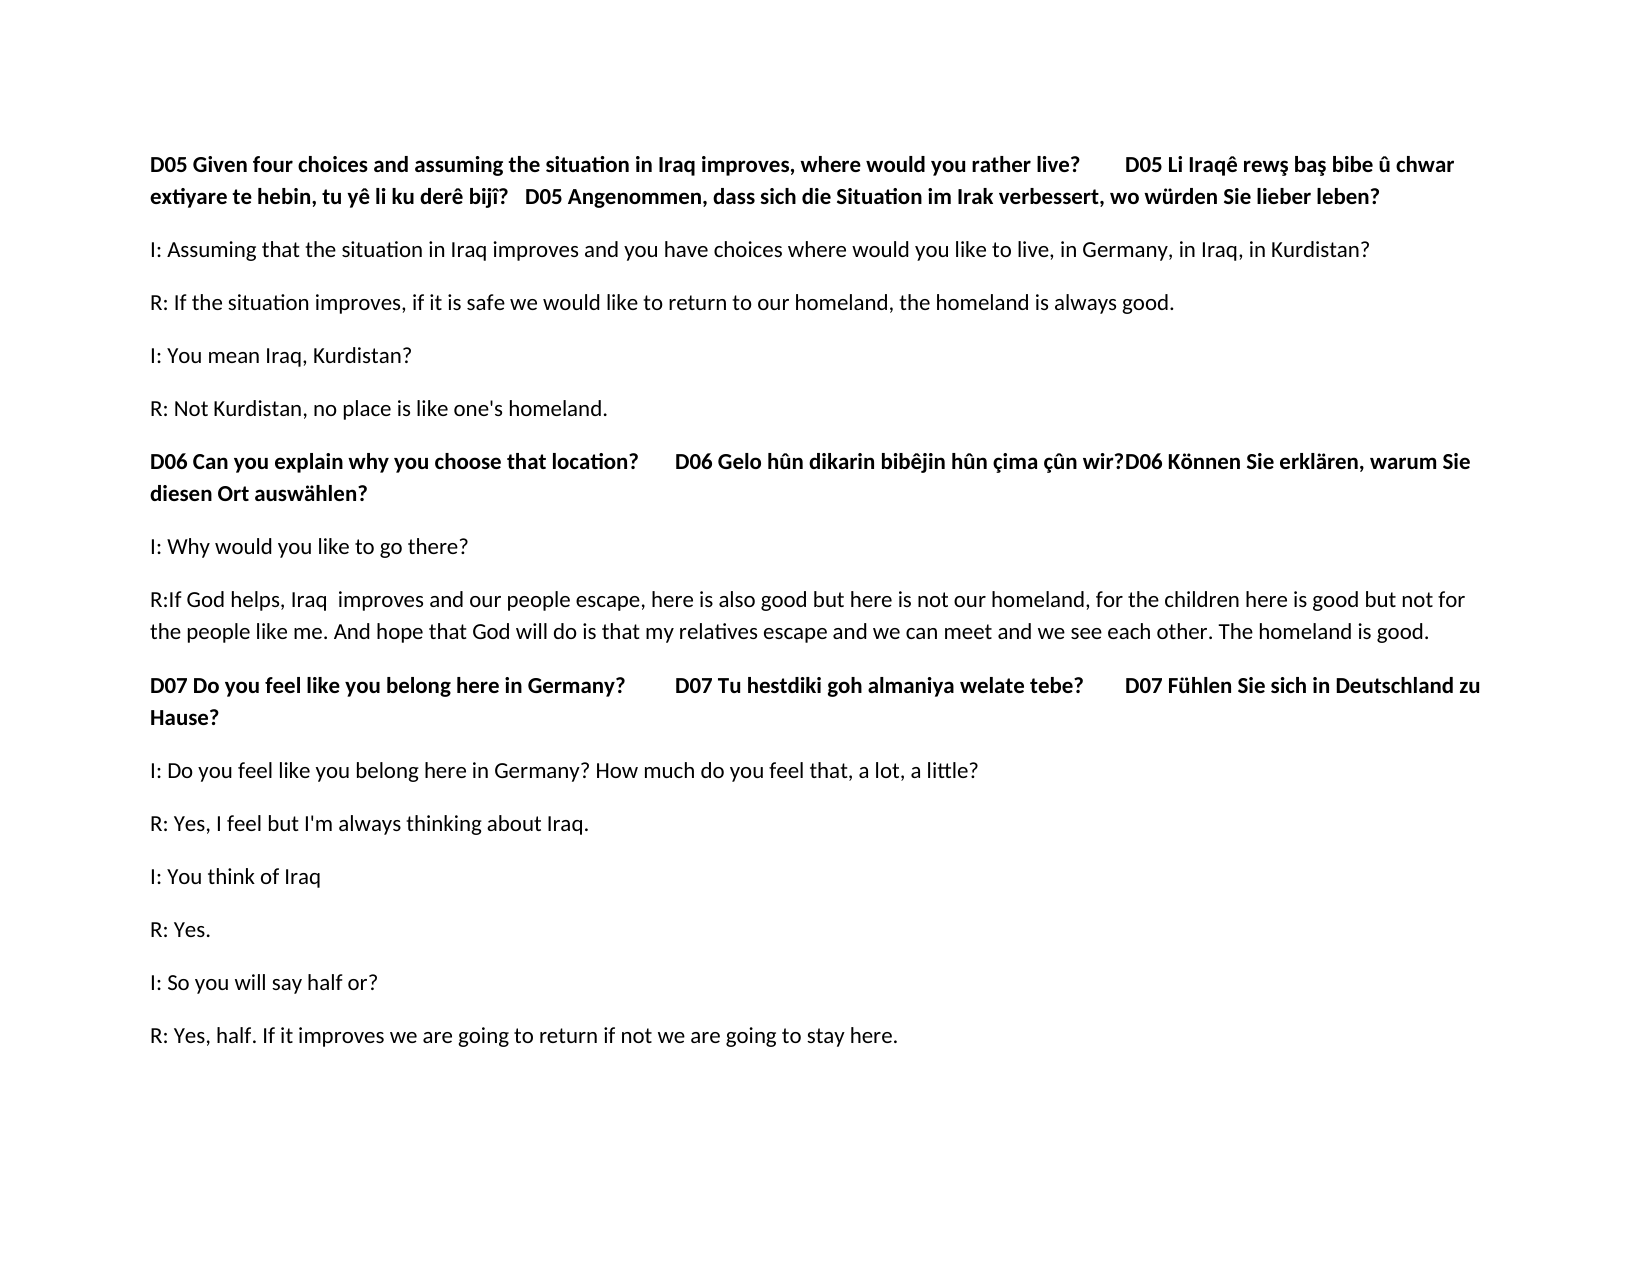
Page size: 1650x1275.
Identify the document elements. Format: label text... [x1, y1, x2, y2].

text R: Yes. [150, 915, 1500, 943]
text D05 Given four choices and assuming the situation in Iraq improves, where would you rather live? D05 Li Iraqê rewş baş bibe û chwar extiyare te hebin, tu yê li ku derê bijî? D05 Angenommen, dass sich die Situation im Irak verbessert, wo würden Sie lieber leben? [150, 150, 1500, 210]
text R: Not Kurdistan, no place is like one's homeland. [150, 394, 1500, 422]
text I: So you will say half or? [150, 968, 1500, 996]
text I: Do you feel like you belong here in Germany? How much do you feel that, a lot, a little? [150, 756, 1500, 784]
text R:If God helps, Iraq improves and our people escape, here is also good but here is not our homeland, for the children here is good but not for the people like me. And hope that God will do is that my relatives escape and we can meet and we see each other. The homeland is good. [150, 586, 1500, 646]
text R: Yes, I feel but I'm always thinking about Iraq. [150, 809, 1500, 837]
text D07 Do you feel like you belong here in Germany? D07 Tu hestdiki goh almaniya welate tebe? D07 Fühlen Sie sich in Deutschland zu Hause? [150, 671, 1500, 731]
text D06 Can you explain why you choose that location? D06 Gelo hûn dikarin bibêjin hûn çima çûn wir? D06 Können Sie erklären, warum Sie diesen Ort auswählen? [150, 447, 1500, 507]
text R: Yes, half. If it improves we are going to return if not we are going to stay here. [150, 1021, 1500, 1049]
text I: Why would you like to go there? [150, 532, 1500, 561]
text I: You mean Iraq, Kurdistan? [150, 341, 1500, 369]
text I: Assuming that the situation in Iraq improves and you have choices where would you like to live, in Germany, in Iraq, in Kurdistan? [150, 235, 1500, 263]
text I: You think of Iraq [150, 862, 1500, 890]
text R: If the situation improves, if it is safe we would like to return to our homeland, the homeland is always good. [150, 288, 1500, 316]
